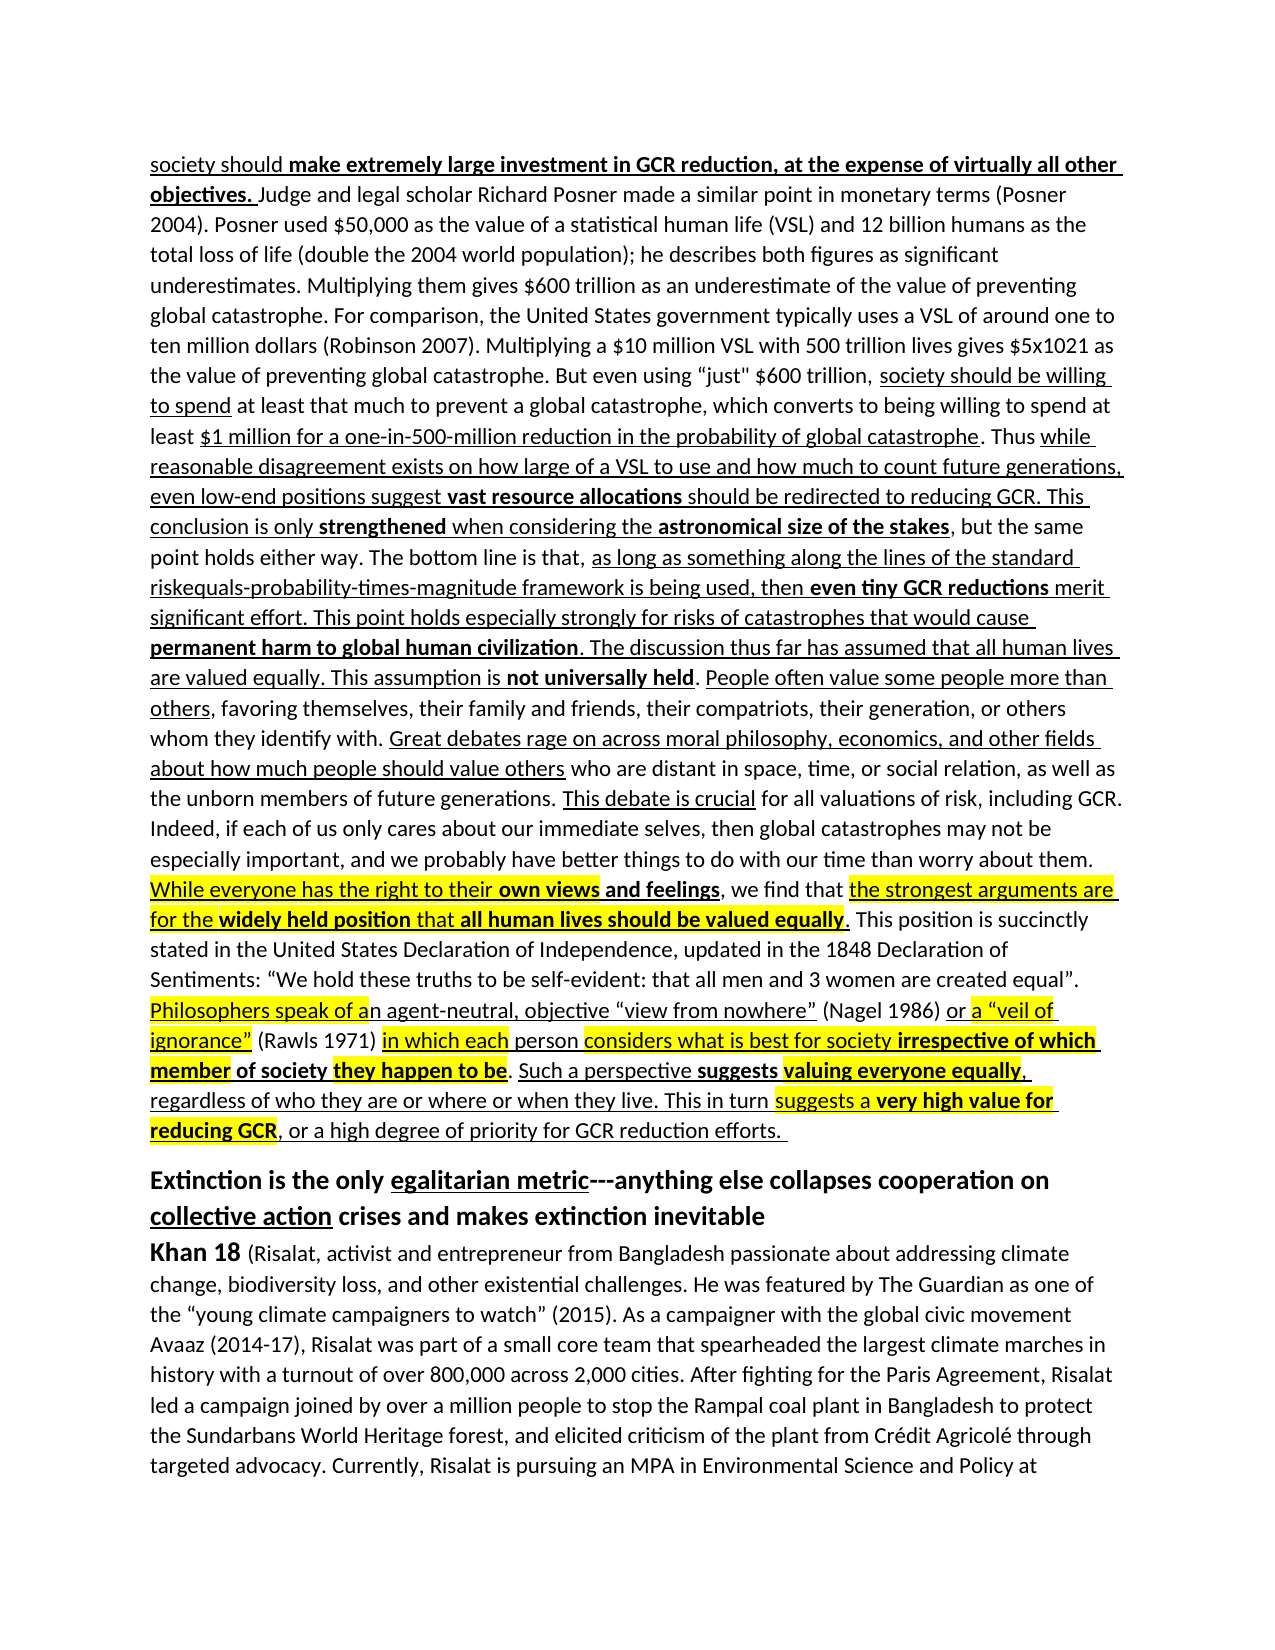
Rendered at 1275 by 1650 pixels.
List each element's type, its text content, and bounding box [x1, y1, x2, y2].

subtitle Extinction is the only egalitarian metric---anything else collapses cooperation on collective action crises and makes extinction inevitable [150, 1163, 1125, 1232]
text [150, 1235, 1125, 1479]
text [150, 150, 1125, 1145]
